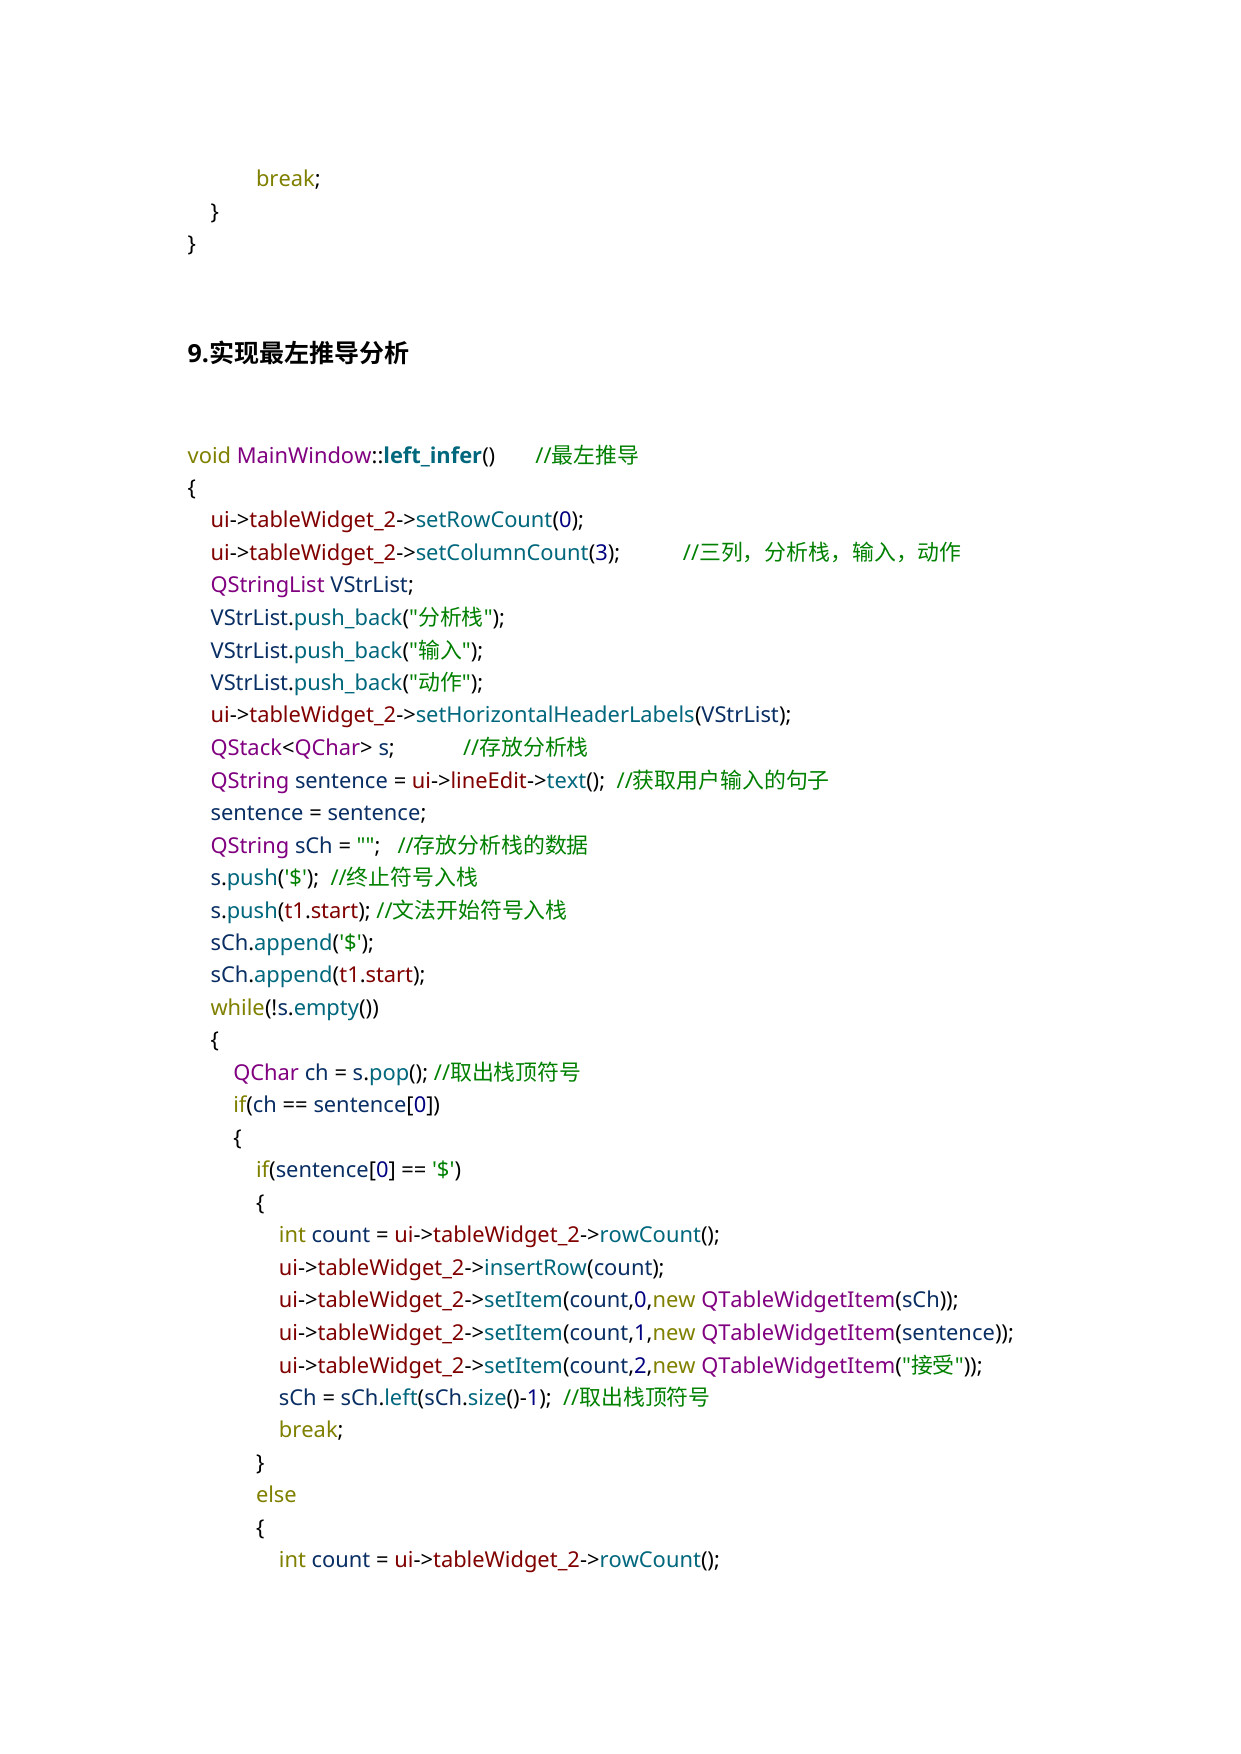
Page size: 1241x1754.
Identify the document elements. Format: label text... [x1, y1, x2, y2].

text sCh = sCh.left(sCh.size()-1); //取出栈顶符号 [187, 1380, 1053, 1413]
subtitle 9.实现最左推导分析 [187, 319, 1053, 384]
text break; [187, 1413, 1053, 1445]
text int count = ui->tableWidget_2->rowCount(); [187, 1543, 1053, 1575]
text } [187, 227, 1053, 259]
text ui->tableWidget_2->setHorizontalHeaderLabels(VStrList); [187, 698, 1053, 730]
text VStrList.push_back("输入"); [187, 633, 1053, 665]
text break; [187, 162, 1053, 194]
text else [187, 1478, 1053, 1510]
text ui->tableWidget_2->setColumnCount(3); //三列，分析栈，输入，动作 [187, 535, 1053, 568]
text QChar ch = s.pop(); //取出栈顶符号 [187, 1055, 1053, 1088]
text s.push(t1.start); //文法开始符号入栈 [187, 893, 1053, 925]
text if(sentence[0] == '$') [187, 1153, 1053, 1185]
text sCh.append('$'); [187, 925, 1053, 958]
text ui->tableWidget_2->setItem(count,0,new QTableWidgetItem(sCh)); [187, 1283, 1053, 1315]
text } [187, 194, 1053, 227]
text ui->tableWidget_2->insertRow(count); [187, 1250, 1053, 1283]
text s.push('$'); //终止符号入栈 [187, 860, 1053, 893]
text VStrList.push_back("动作"); [187, 665, 1053, 698]
text ui->tableWidget_2->setItem(count,1,new QTableWidgetItem(sentence)); [187, 1315, 1053, 1348]
text { [187, 1510, 1053, 1543]
text int count = ui->tableWidget_2->rowCount(); [187, 1218, 1053, 1250]
text sentence = sentence; [187, 795, 1053, 828]
text ui->tableWidget_2->setItem(count,2,new QTableWidgetItem("接受")); [187, 1348, 1053, 1380]
text { [187, 1185, 1053, 1218]
text VStrList.push_back("分析栈"); [187, 600, 1053, 633]
text QString sentence = ui->lineEdit->text(); //获取用户输入的句子 [187, 763, 1053, 795]
text } [187, 1445, 1053, 1478]
text ui->tableWidget_2->setRowCount(0); [187, 503, 1053, 535]
text { [187, 470, 1053, 503]
text if(ch == sentence[0]) [187, 1088, 1053, 1120]
text QStringList VStrList; [187, 568, 1053, 600]
text QStack<QChar> s; //存放分析栈 [187, 730, 1053, 763]
text { [187, 1023, 1053, 1055]
text sCh.append(t1.start); [187, 958, 1053, 990]
text QString sCh = ""; //存放分析栈的数据 [187, 828, 1053, 860]
text void MainWindow::left_infer() //最左推导 [187, 438, 1053, 470]
text while(!s.empty()) [187, 990, 1053, 1023]
text { [187, 1120, 1053, 1153]
